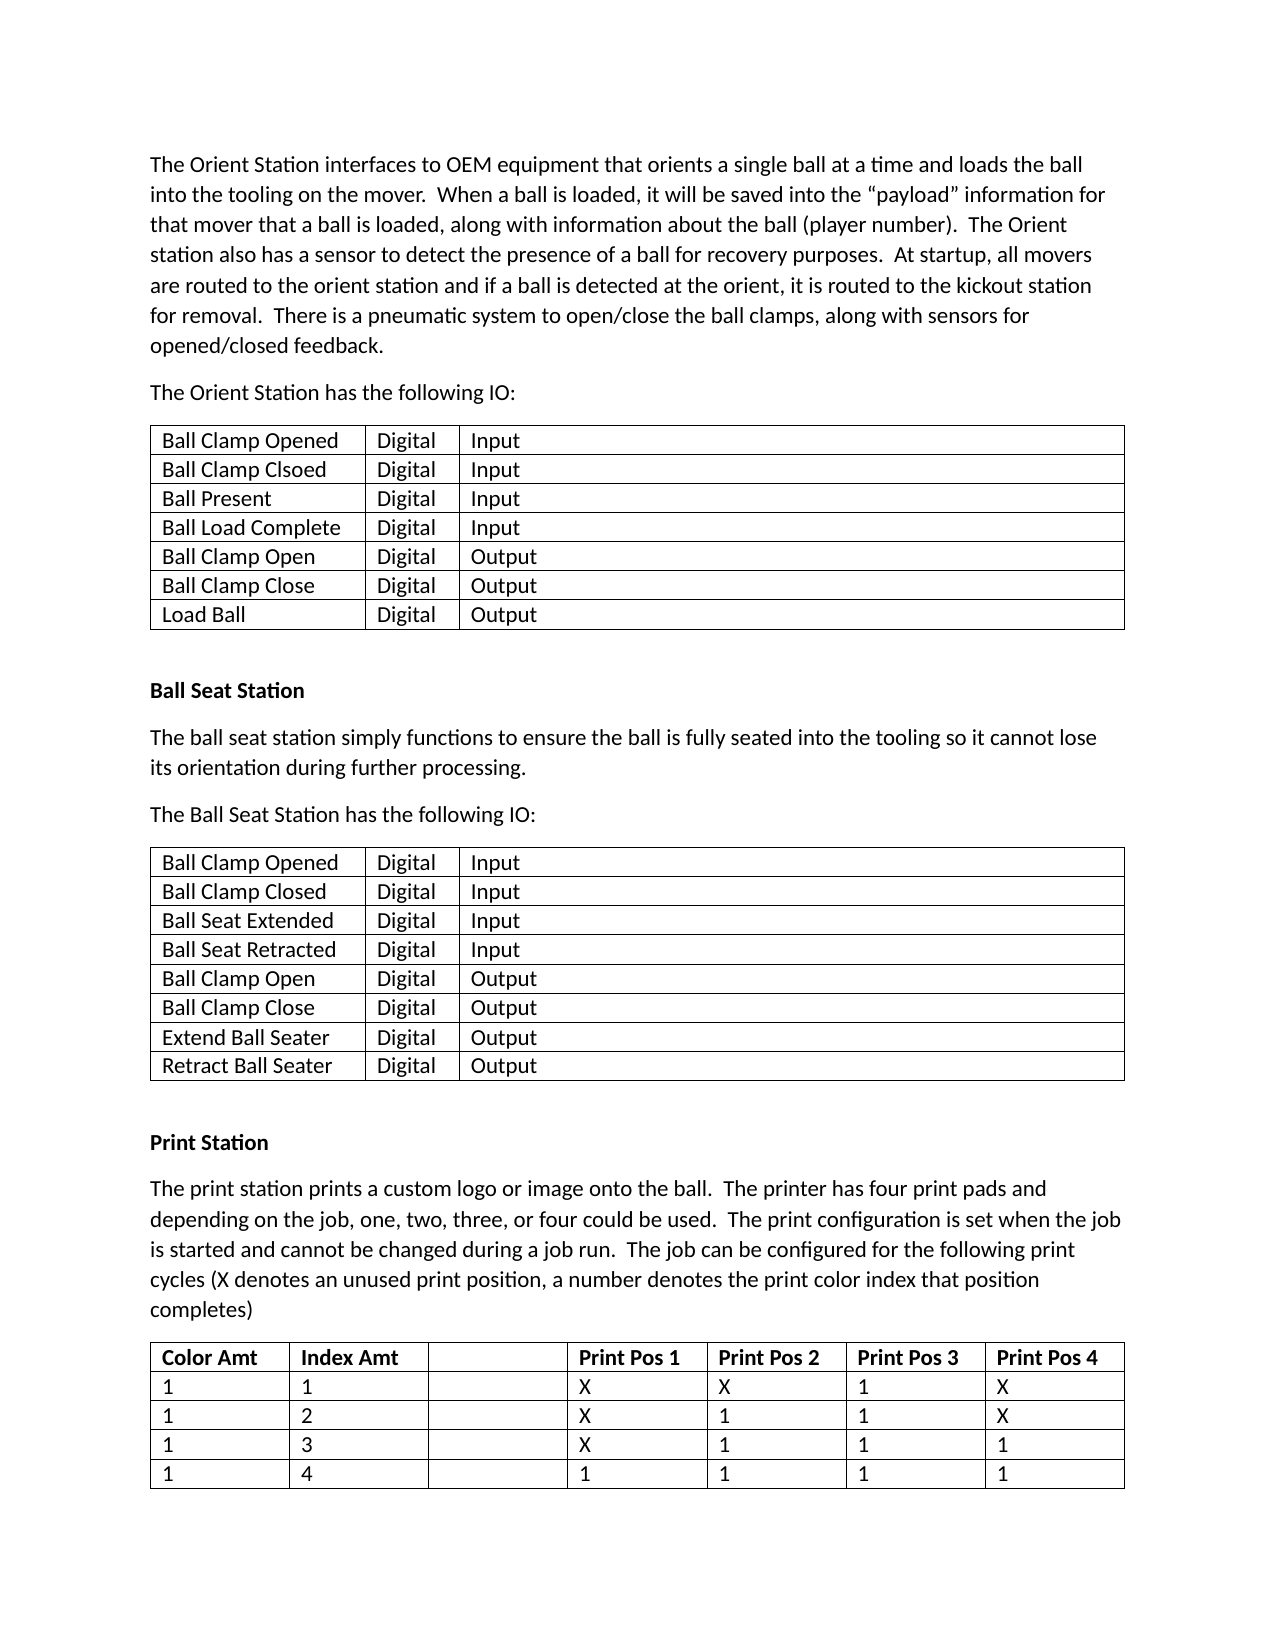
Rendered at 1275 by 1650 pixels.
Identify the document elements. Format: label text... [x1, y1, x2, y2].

table_cell 1 [986, 1430, 1124, 1458]
table_cell Output [460, 600, 1124, 628]
table_cell 1 [708, 1401, 846, 1429]
table_header Input [460, 426, 1124, 454]
table_cell Ball Clamp Closed [151, 877, 365, 905]
table_cell Ball Clamp Clsoed [151, 455, 365, 483]
table_cell Output [460, 994, 1124, 1022]
table_cell Digital [366, 600, 459, 628]
table_cell Input [460, 877, 1124, 905]
table_cell Digital [366, 994, 459, 1022]
table_cell Output [460, 965, 1124, 992]
text The Orient Station has the following IO: [150, 378, 1125, 406]
text The Orient Station interfaces to OEM equipment that orients a single ball at a time and loads the ball into the tooling on the mover. When a ball is loaded, it will be saved into the “payload” information for that mover that a ball is loaded, along with information about the ball (player number). The Orient station also has a sensor to detect the presence of a ball for recovery purposes. At startup, all movers are routed to the orient station and if a ball is detected at the orient, it is routed to the kickout station for removal. There is a pneumatic system to open/close the ball clamps, along with sensors for opened/closed feedback. [150, 150, 1125, 359]
table_cell Input [460, 935, 1124, 963]
table_cell Digital [366, 484, 459, 512]
table_cell Digital [366, 455, 459, 483]
table_cell X [568, 1430, 707, 1458]
table_cell Ball Clamp Close [151, 571, 365, 599]
table_cell 1 [151, 1372, 289, 1400]
table_cell X [568, 1401, 707, 1429]
table_cell 1 [708, 1460, 846, 1487]
table_cell Input [460, 455, 1124, 483]
table_cell Input [460, 906, 1124, 934]
table_cell Digital [366, 542, 459, 570]
text Print Station [150, 1128, 1125, 1156]
table_cell [429, 1372, 567, 1400]
table_cell Digital [366, 935, 459, 963]
table_cell Digital [366, 1052, 459, 1080]
table_cell 1 [708, 1430, 846, 1458]
table_cell Output [460, 1023, 1124, 1051]
table_header Digital [366, 426, 459, 454]
table_header Print Pos 3 [847, 1343, 985, 1371]
table_cell [429, 1401, 567, 1429]
text Ball Seat Station [150, 676, 1125, 704]
table_header Ball Clamp Opened [151, 848, 365, 876]
table_cell 1 [847, 1401, 985, 1429]
table_cell Ball Seat Extended [151, 906, 365, 934]
table_cell Digital [366, 1023, 459, 1051]
table_cell Ball Clamp Open [151, 542, 365, 570]
table_cell X [708, 1372, 846, 1400]
table_cell Digital [366, 965, 459, 992]
table_cell 4 [290, 1460, 428, 1487]
text The print station prints a custom logo or image onto the ball. The printer has four print pads and depending on the job, one, two, three, or four could be used. The print configuration is set when the job is started and cannot be changed during a job run. The job can be configured for the following print cycles (X denotes an unused print position, a number denotes the print color index that position completes) [150, 1174, 1125, 1323]
table_cell Extend Ball Seater [151, 1023, 365, 1051]
table_header Ball Clamp Opened [151, 426, 365, 454]
table_cell 2 [290, 1401, 428, 1429]
table_cell Output [460, 1052, 1124, 1080]
table_cell 1 [151, 1430, 289, 1458]
table_header Digital [366, 848, 459, 876]
table_cell Digital [366, 571, 459, 599]
table_cell Ball Present [151, 484, 365, 512]
table_cell Load Ball [151, 600, 365, 628]
table_header Print Pos 2 [708, 1343, 846, 1371]
table_cell Input [460, 513, 1124, 541]
table_cell Input [460, 484, 1124, 512]
table_cell 1 [847, 1460, 985, 1487]
table_cell Output [460, 571, 1124, 599]
table_cell Ball Load Complete [151, 513, 365, 541]
table_cell Ball Seat Retracted [151, 935, 365, 963]
table_cell 1 [151, 1401, 289, 1429]
table_cell X [986, 1372, 1124, 1400]
table_cell [429, 1460, 567, 1487]
table_cell [429, 1430, 567, 1458]
text The ball seat station simply functions to ensure the ball is fully seated into the tooling so it cannot lose its orientation during further processing. [150, 723, 1125, 781]
table_cell Retract Ball Seater [151, 1052, 365, 1080]
table_header Print Pos 1 [568, 1343, 707, 1371]
table_cell 1 [151, 1460, 289, 1487]
table_cell 1 [847, 1372, 985, 1400]
table_cell X [986, 1401, 1124, 1429]
table_header Index Amt [290, 1343, 428, 1371]
table_cell Ball Clamp Open [151, 965, 365, 992]
table_header Input [460, 848, 1124, 876]
table_cell 1 [290, 1372, 428, 1400]
table_cell Ball Clamp Close [151, 994, 365, 1022]
text The Ball Seat Station has the following IO: [150, 800, 1125, 828]
table_cell 3 [290, 1430, 428, 1458]
table_header Color Amt [151, 1343, 289, 1371]
table_cell Digital [366, 906, 459, 934]
table_cell 1 [847, 1430, 985, 1458]
table_cell Output [460, 542, 1124, 570]
table_cell 1 [568, 1460, 707, 1487]
table_cell 1 [986, 1460, 1124, 1487]
table_cell Digital [366, 513, 459, 541]
table_cell X [568, 1372, 707, 1400]
table_header Print Pos 4 [986, 1343, 1124, 1371]
table_cell Digital [366, 877, 459, 905]
table_header [429, 1343, 567, 1371]
